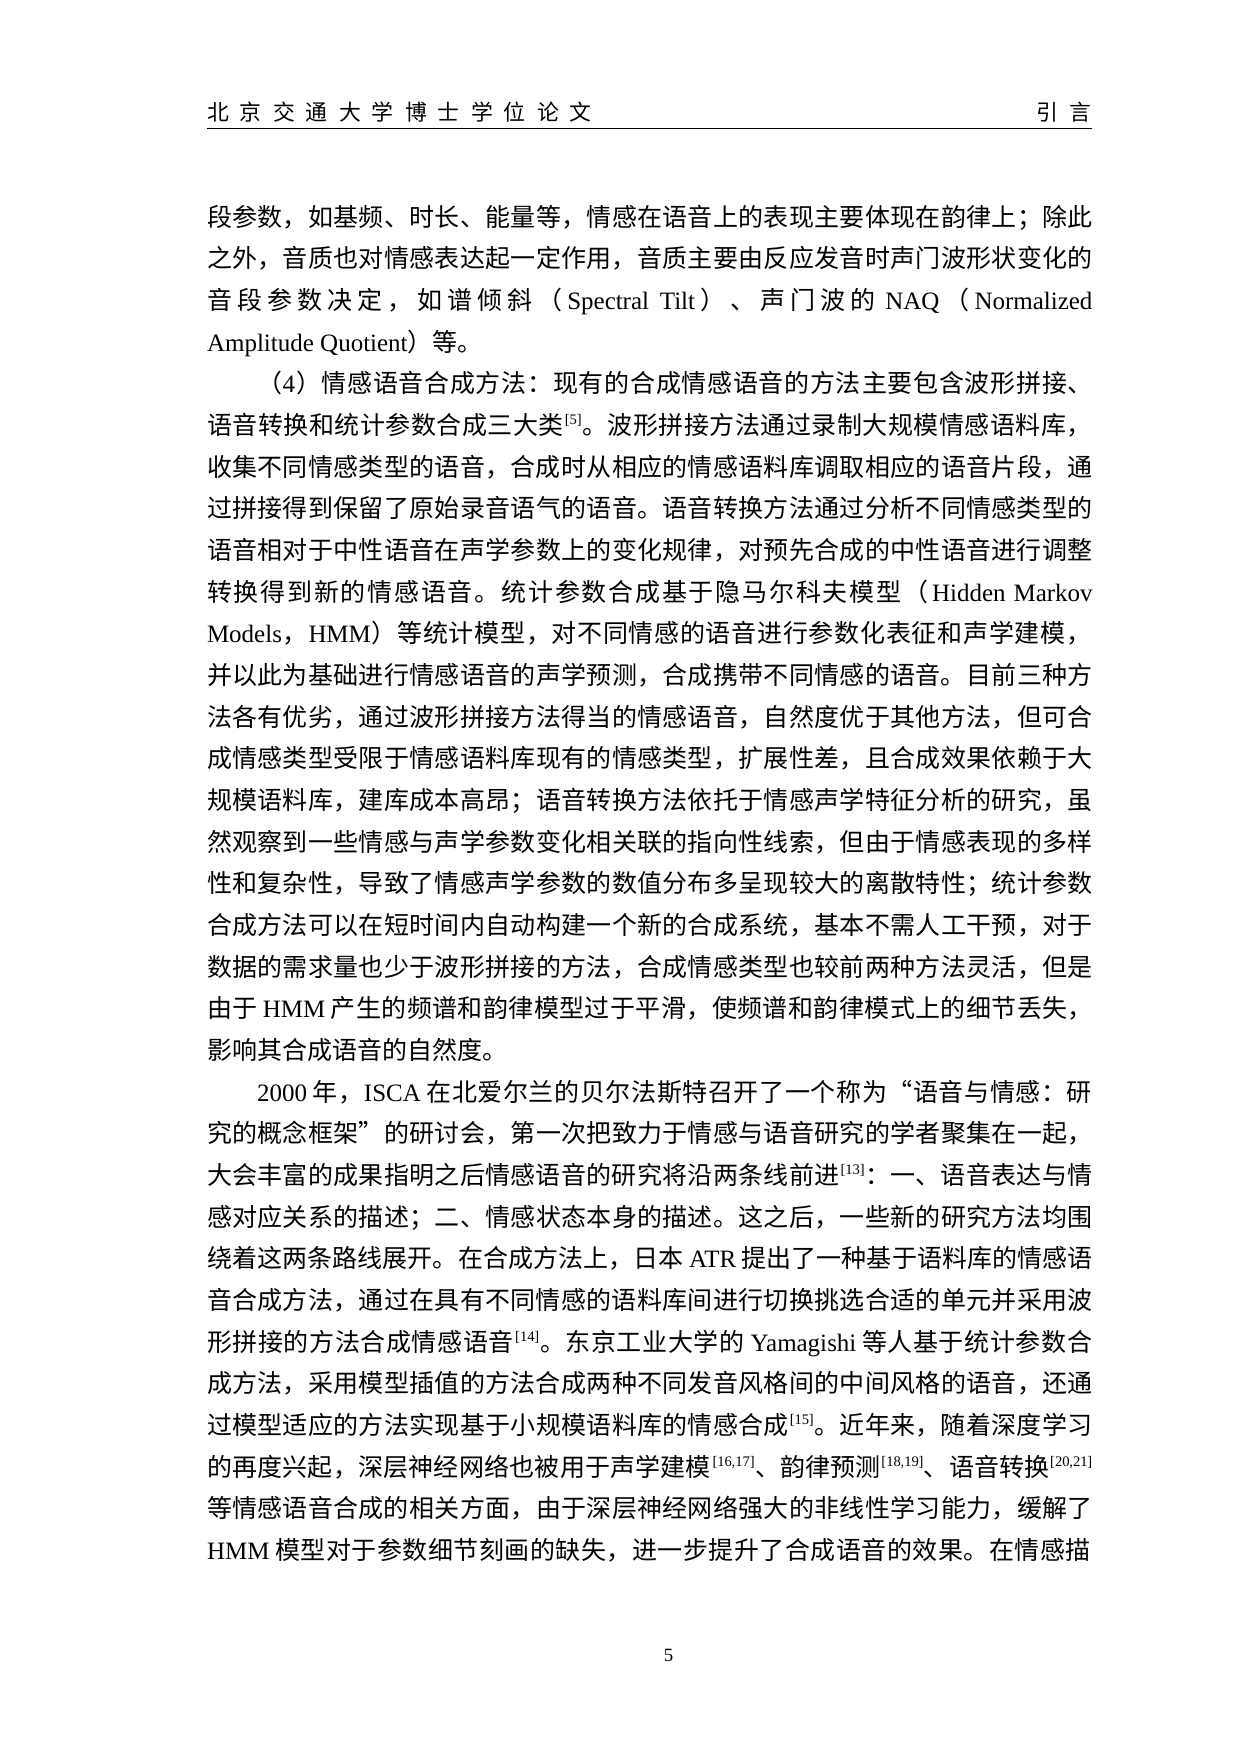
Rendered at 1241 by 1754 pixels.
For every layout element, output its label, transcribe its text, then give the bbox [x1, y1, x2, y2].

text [207, 1068, 1092, 1568]
text （4）情感语音合成方法：现有的合成情感语音的方法主要包含波形拼接、语音转换和统计参数合成三大类[5]。波形拼接方法通过录制大规模情感语料库，收集不同情感类型的语音，合成时从相应的情感语料库调取相应的语音片段，通过拼接得到保留了原始录音语气的语音。语音转换方法通过分析不同情感类型的语音相对于中性语音在声学参数上的变化规律，对预先合成的中性语音进行调整转换得到新的情感语音。统计参数合成基于隐马尔科夫模型（Hidden Markov Models，HMM）等统计模型，对不同情感的语音进行参数化表征和声学建模，并以此为基础进行情感语音的声学预测，合成携带不同情感的语音。目前三种方法各有优劣，通过波形拼接方法得当的情感语音，自然度优于其他方法，但可合成情感类型受限于情感语料库现有的情感类型，扩展性差，且合成效果依赖于大规模语料库，建库成本高昂；语音转换方法依托于情感声学特征分析的研究，虽然观察到一些情感与声学参数变化相关联的指向性线索，但由于情感表现的多样性和复杂性，导致了情感声学参数的数值分布多呈现较大的离散特性；统计参数合成方法可以在短时间内自动构建一个新的合成系统，基本不需人工干预，对于数据的需求量也少于波形拼接的方法，合成情感类型也较前两种方法灵活，但是由于HMM产生的频谱和韵律模型过于平滑，使频谱和韵律模式上的细节丢失，影响其合成语音的自然度。 [207, 359, 1092, 1068]
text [207, 193, 1092, 359]
